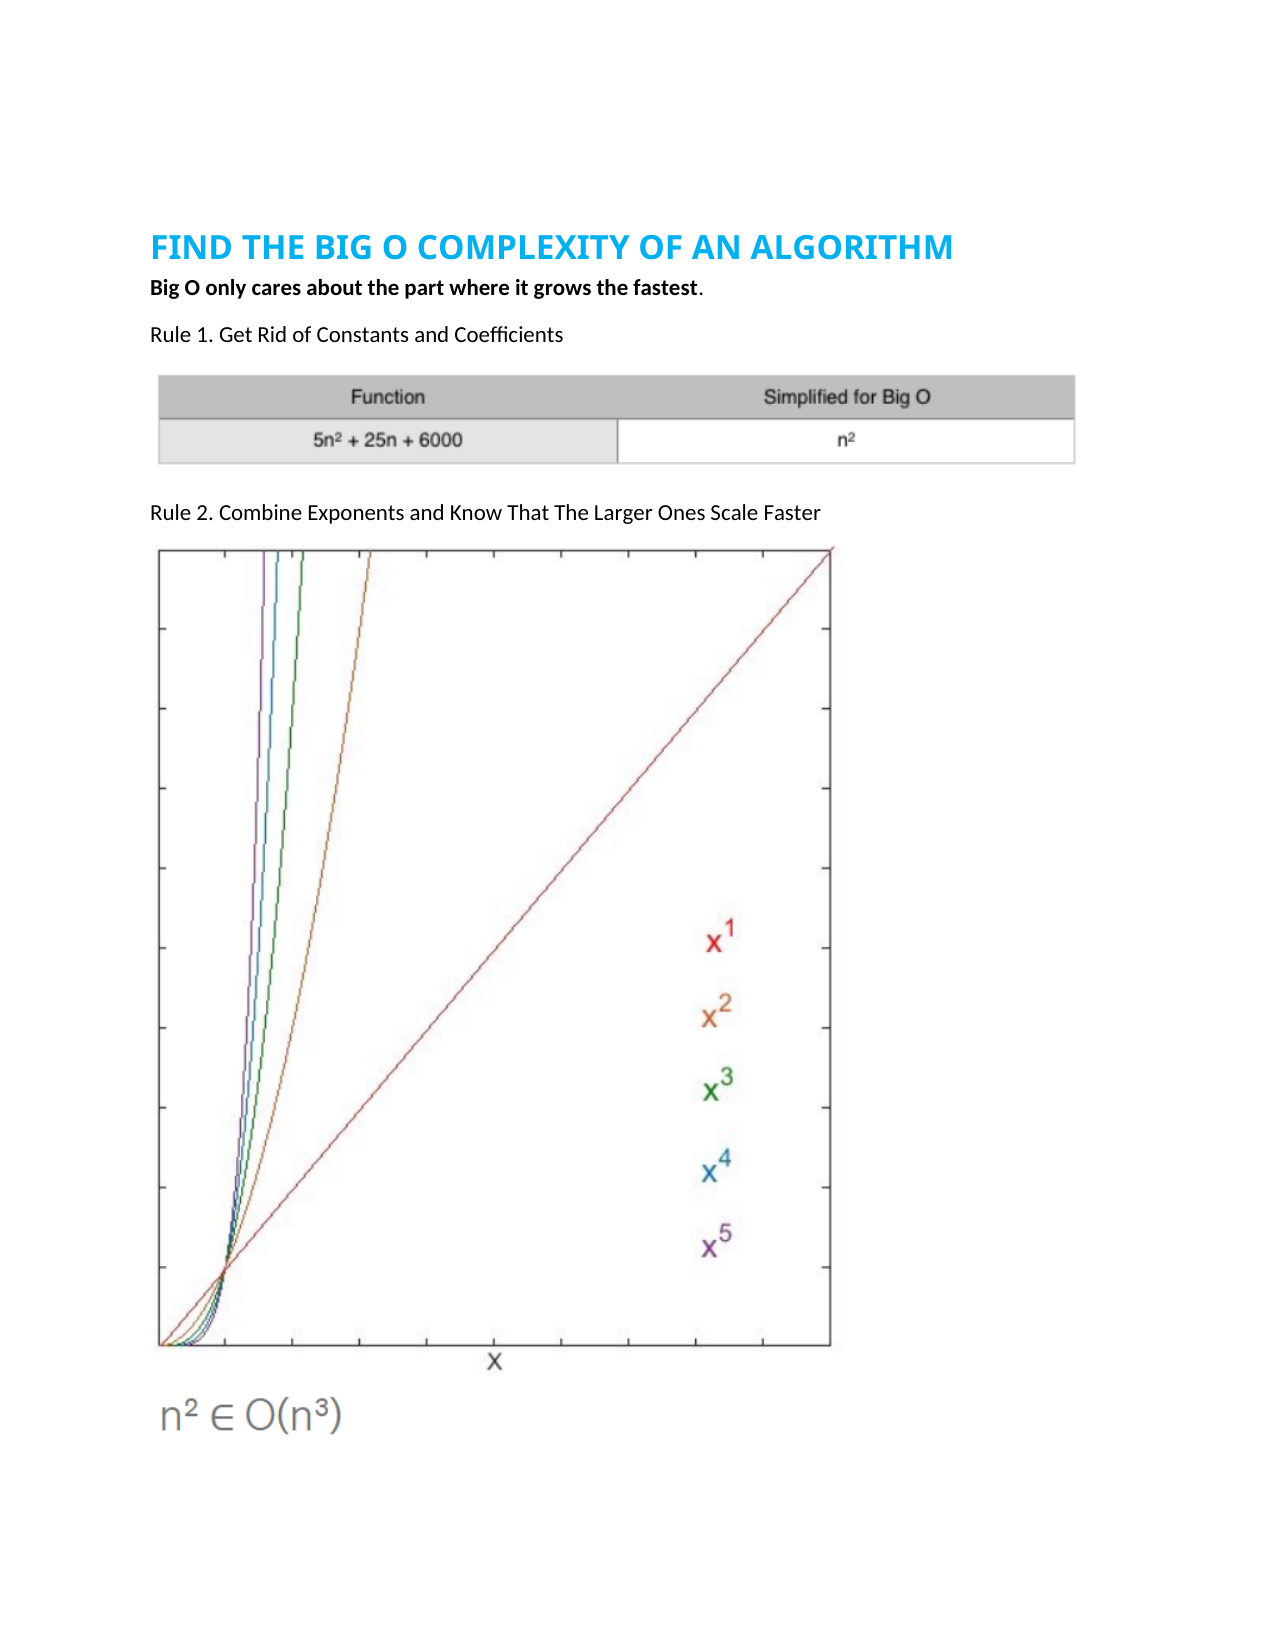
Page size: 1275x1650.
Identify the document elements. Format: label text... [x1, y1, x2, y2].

picture [150, 1392, 378, 1442]
text Big O only cares about the part where it grows the fastest. [150, 273, 1125, 301]
picture [150, 545, 864, 1374]
subtitle FIND THE BIG O COMPLEXITY OF AN ALGORITHM [150, 224, 1125, 269]
picture [150, 366, 1110, 480]
text Rule 2. Combine Exponents and Know That The Larger Ones Scale Faster [150, 498, 1125, 526]
text Rule 1. Get Rid of Constants and Coefficients [150, 320, 1125, 348]
